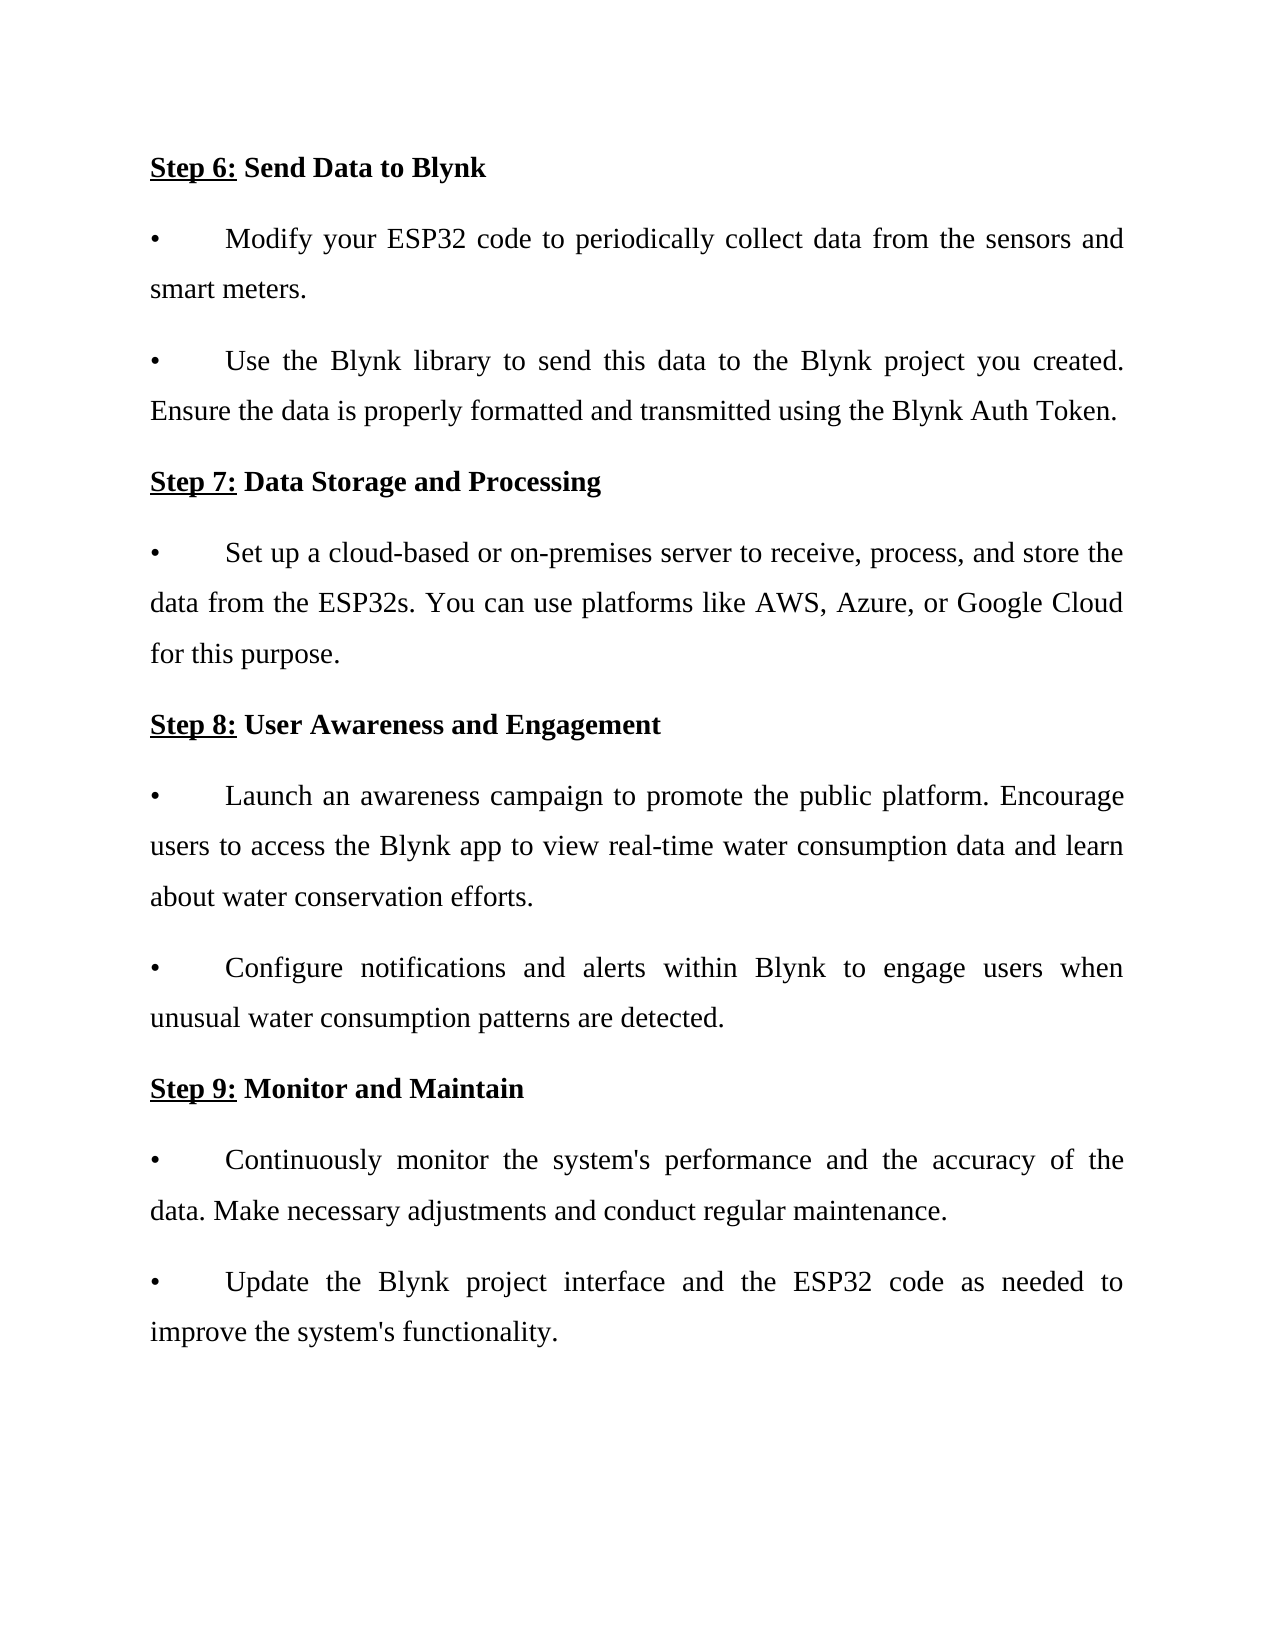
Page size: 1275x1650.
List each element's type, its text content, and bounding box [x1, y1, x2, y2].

text • Configure notifications and alerts within Blynk to engage users when unusual water consumption patterns are detected. [150, 950, 1125, 1034]
text • Use the Blynk library to send this data to the Blynk project you created. Ensure the data is properly formatted and transmitted using the Blynk Auth Token. [150, 343, 1125, 426]
text • Continuously monitor the system's performance and the accuracy of the data. Make necessary adjustments and conduct regular maintenance. [150, 1142, 1125, 1226]
text Step 8: User Awareness and Engagement [150, 707, 1125, 741]
text Step 9: Monitor and Maintain [150, 1071, 1125, 1105]
text • Update the Blynk project interface and the ESP32 code as needed to improve the system's functionality. [150, 1264, 1125, 1348]
text Step 7: Data Storage and Processing [150, 464, 1125, 498]
text Step 6: Send Data to Blynk [150, 150, 1125, 183]
text • Modify your ESP32 code to periodically collect data from the sensors and smart meters. [150, 221, 1125, 305]
text • Launch an awareness campaign to promote the public platform. Encourage users to access the Blynk app to view real-time water consumption data and learn about water conservation efforts. [150, 778, 1125, 912]
text • Set up a cloud-based or on-premises server to receive, process, and store the data from the ESP32s. You can use platforms like AWS, Azure, or Google Cloud for this purpose. [150, 535, 1125, 669]
